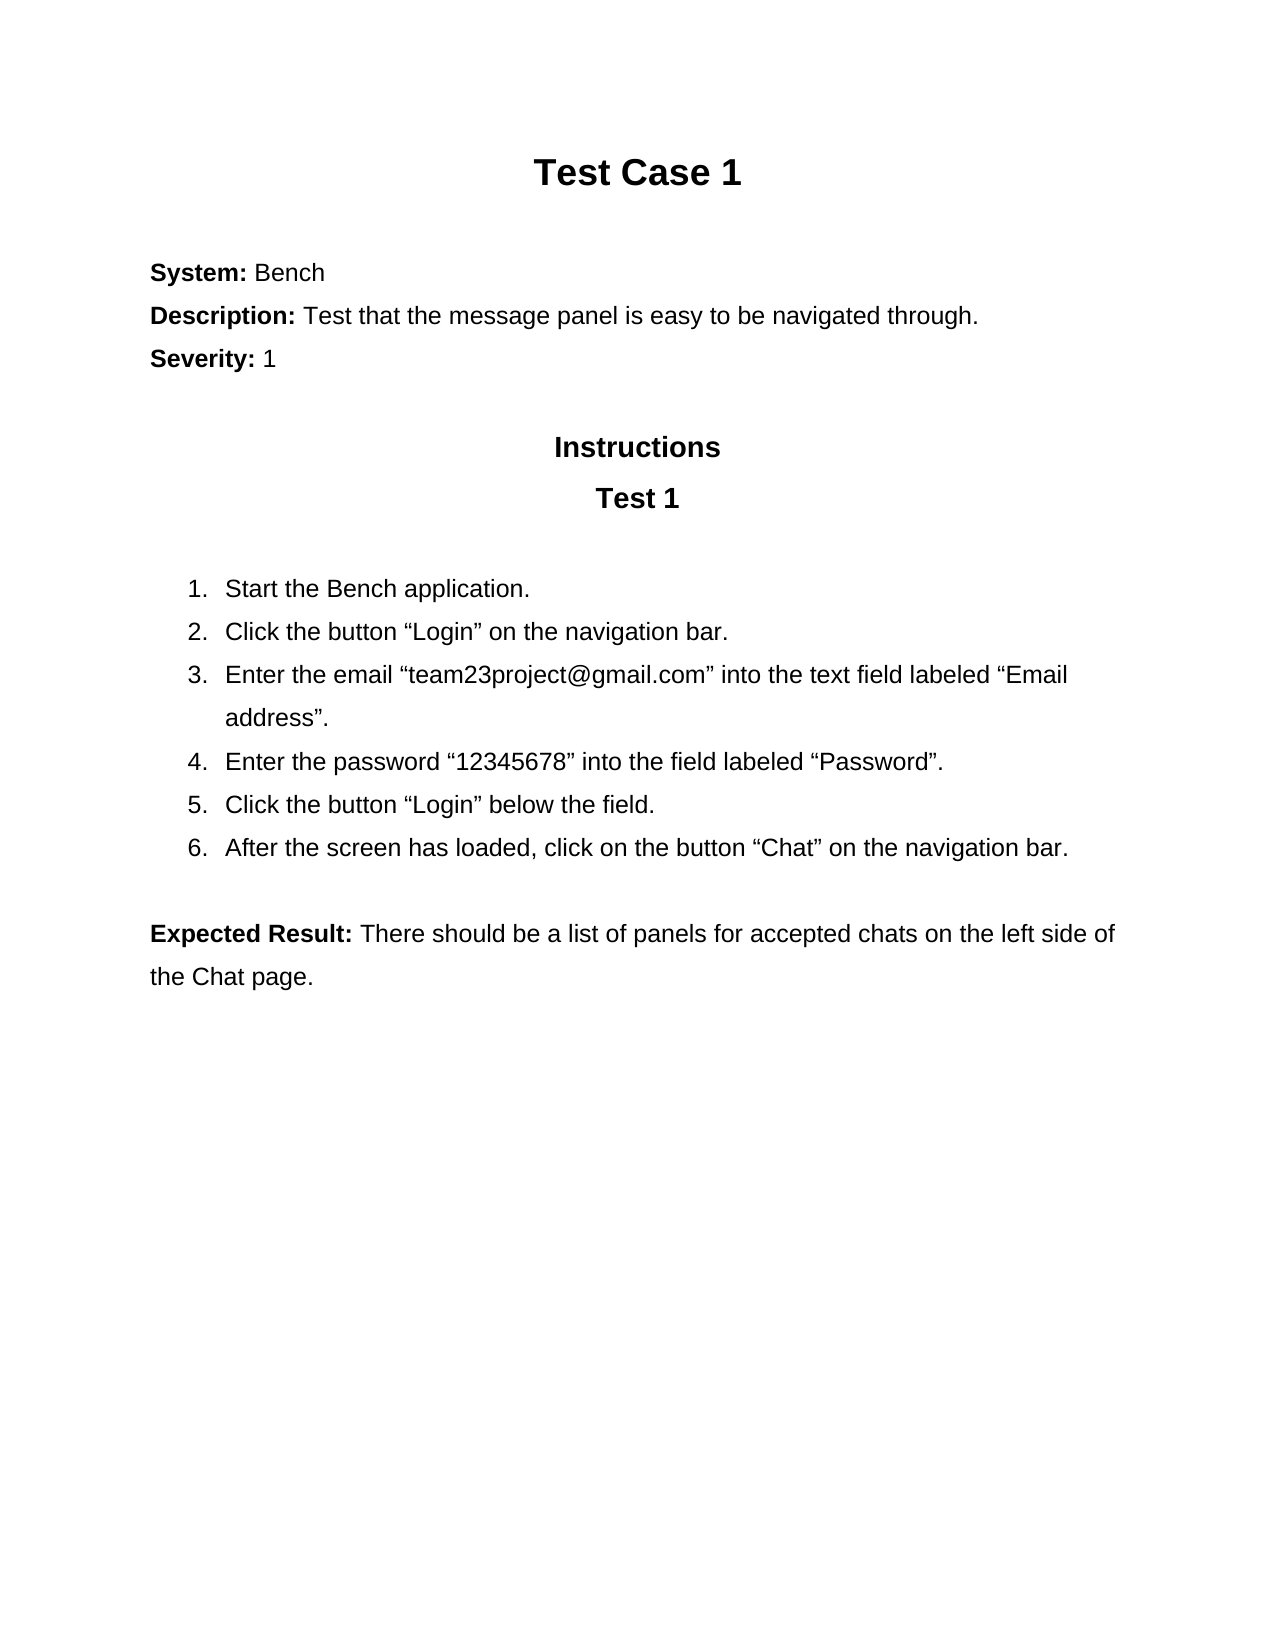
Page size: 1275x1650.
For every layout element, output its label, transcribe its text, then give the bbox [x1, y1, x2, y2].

text Test Case 1 [150, 150, 1125, 193]
text Description: Test that the message panel is easy to be navigated through. [150, 301, 1125, 330]
list Click the button “Login” on the navigation bar. [187, 617, 1125, 646]
text Expected Result: There should be a list of panels for accepted chats on the left side of the Chat page. [150, 919, 1125, 991]
list Click the button “Login” below the field. [187, 790, 1125, 818]
text Severity: 1 [150, 344, 1125, 373]
list Start the Bench application. [187, 574, 1125, 603]
list Enter the email “team23project@gmail.com” into the text field labeled “Email address”. [187, 660, 1125, 732]
text Instructions [150, 430, 1125, 464]
text Test 1 [150, 481, 1125, 514]
list After the screen has loaded, click on the button “Chat” on the navigation bar. [187, 833, 1125, 862]
list Enter the password “12345678” into the field labeled “Password”. [187, 747, 1125, 775]
text System: Bench [150, 258, 1125, 287]
